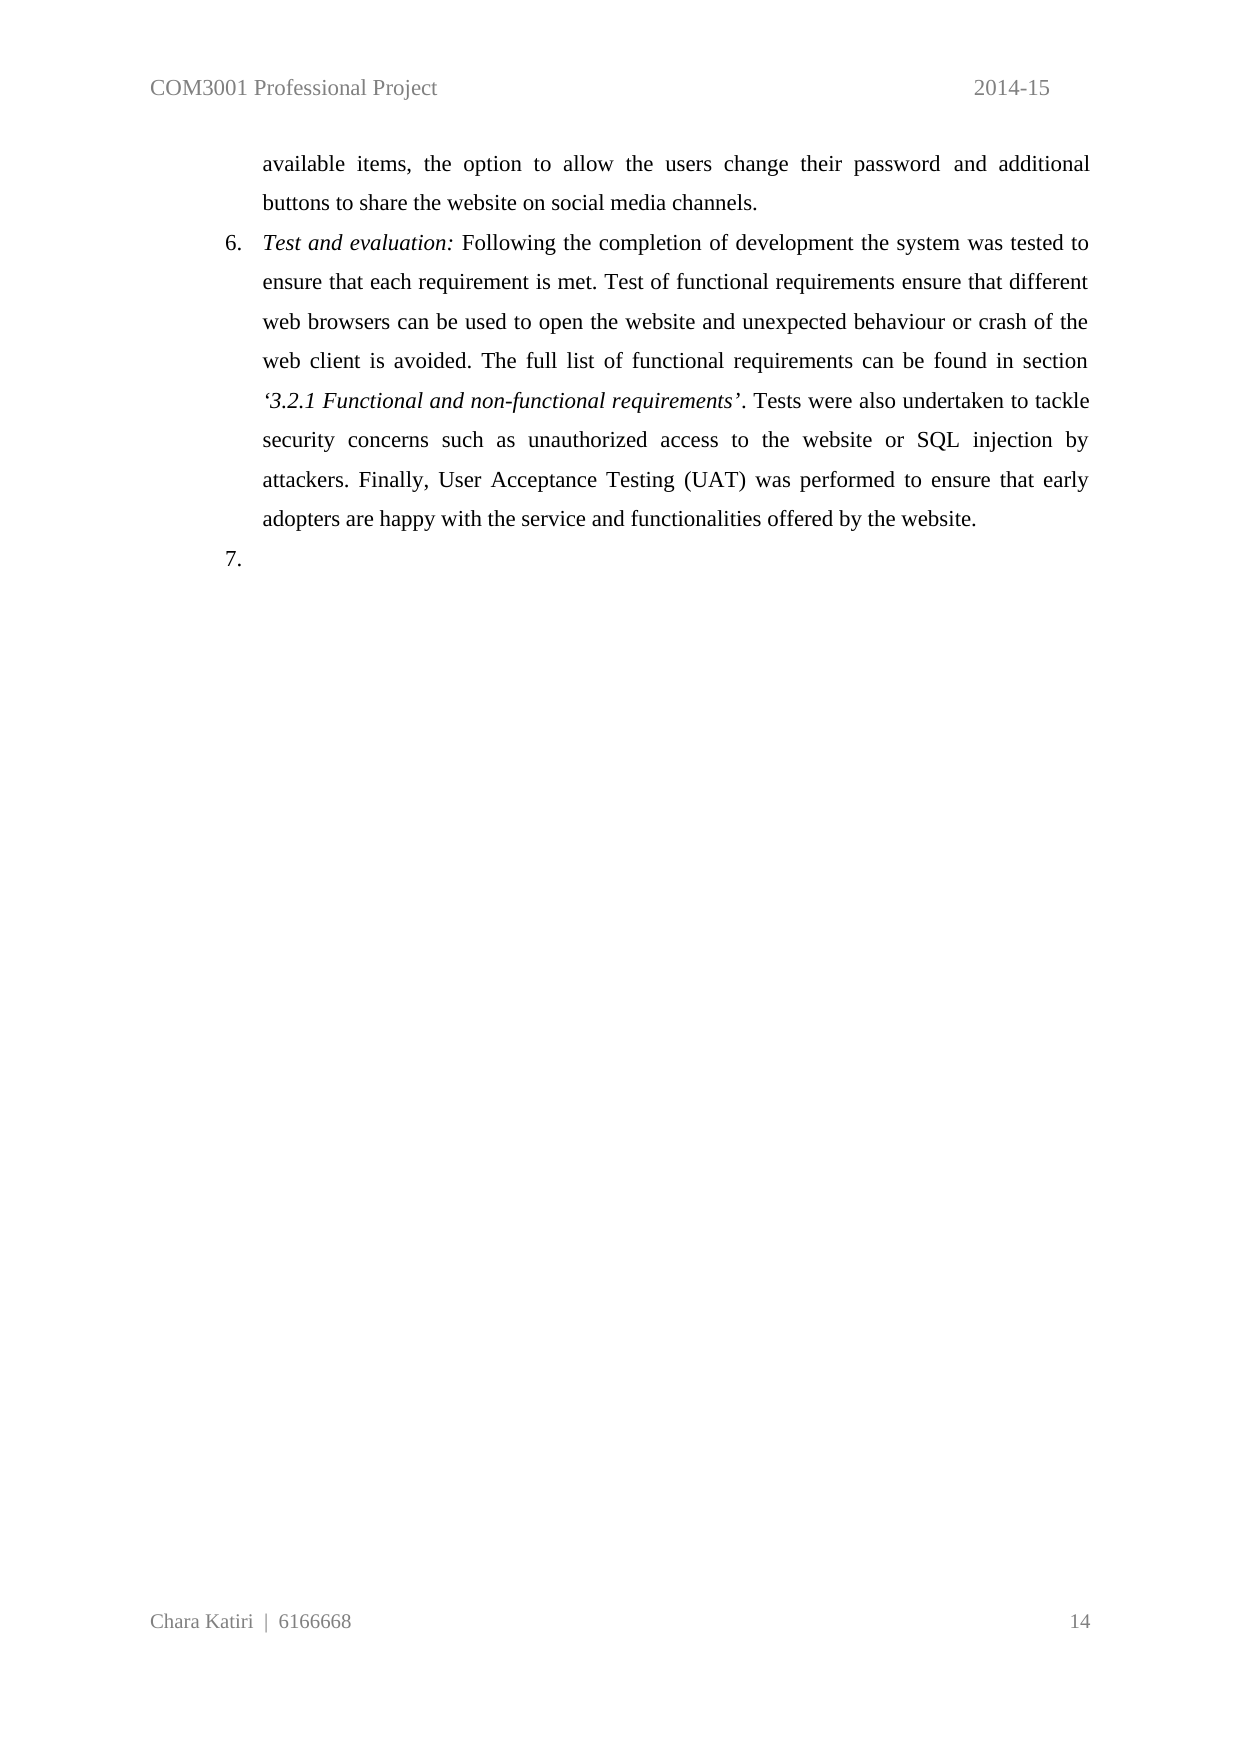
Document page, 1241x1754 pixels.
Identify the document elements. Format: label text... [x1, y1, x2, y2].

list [225, 150, 1090, 216]
list Test and evaluation: Following the completion of development the system was tested to ensure that each requirement is met. Test of functional requirements ensure that different web browsers can be used to open the website and unexpected behaviour or crash of the web client is avoided. The full list of functional requirements can be found in section ‘3.2.1 Functional and non-functional requirements’. Tests were also undertaken to tackle security concerns such as unauthorized access to the website or SQL injection by attackers. Finally, User Acceptance Testing (UAT) was performed to ensure that early adopters are happy with the service and functionalities offered by the website. [225, 229, 1090, 532]
